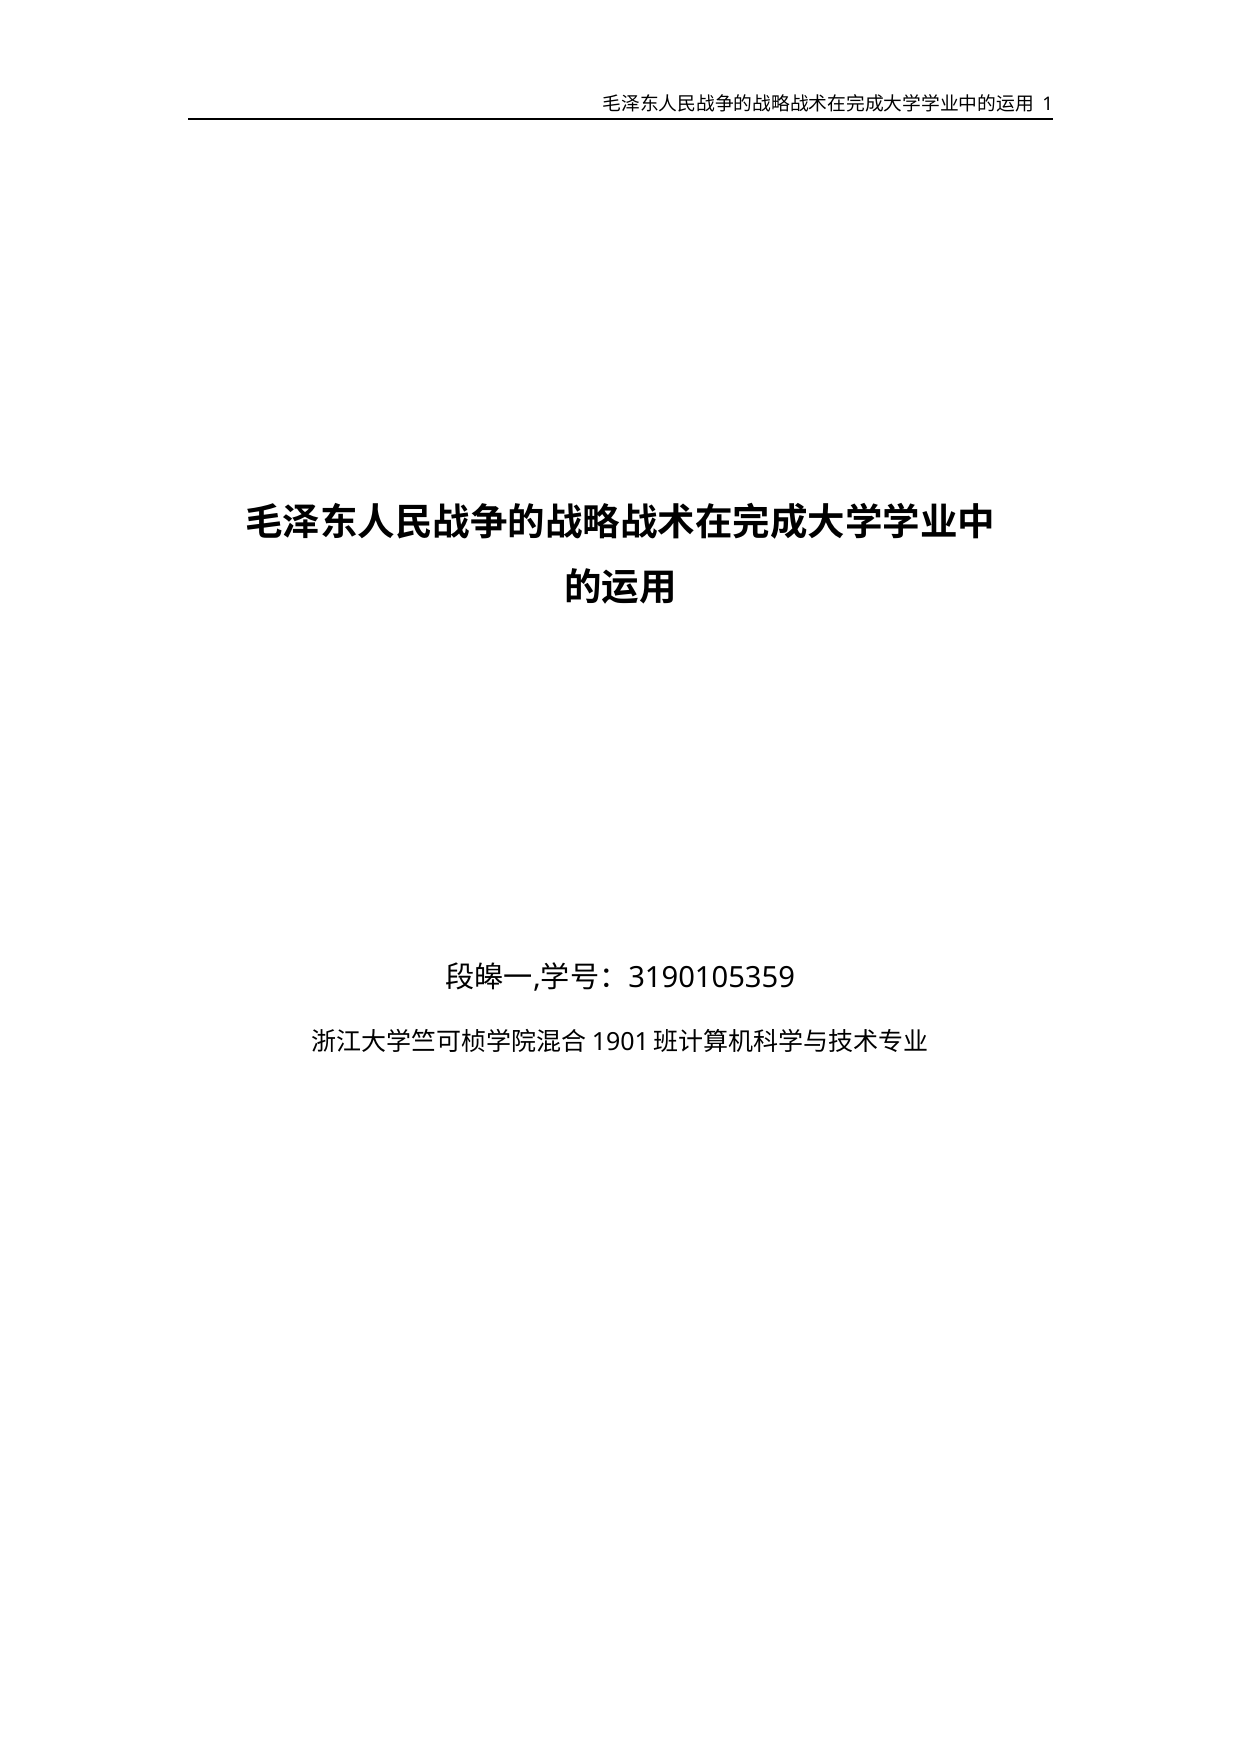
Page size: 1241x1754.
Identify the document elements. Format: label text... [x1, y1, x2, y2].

text 毛泽东人民战争的战略战术在完成大学学业中 [187, 487, 1053, 552]
text 浙江大学竺可桢学院混合1901班计算机科学与技术专业 [187, 1007, 1053, 1072]
text 的运用 [187, 552, 1053, 617]
text 段皞一,学号：3190105359 [187, 942, 1053, 1007]
